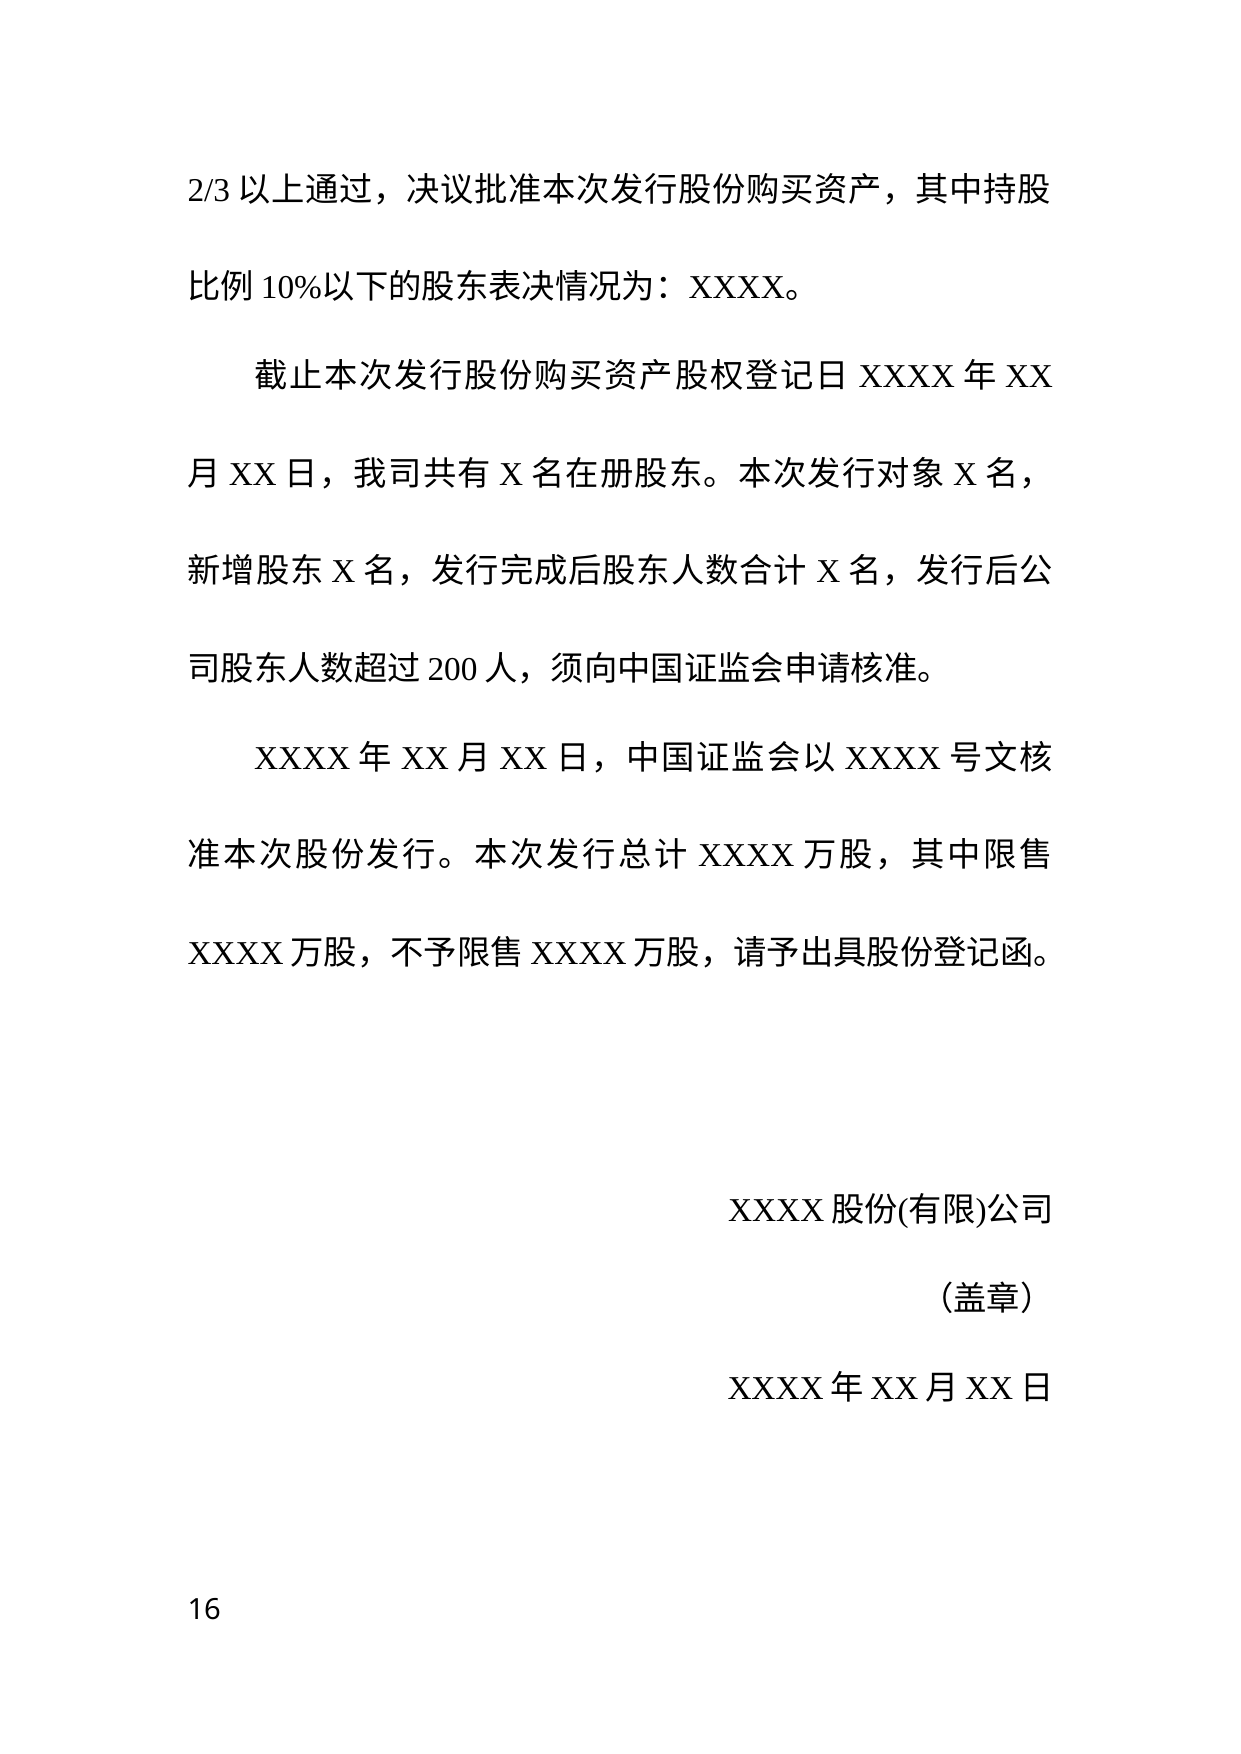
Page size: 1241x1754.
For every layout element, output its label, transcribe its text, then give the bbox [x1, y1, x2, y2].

text XXXX年XX月XX日 [187, 1353, 1053, 1418]
text XXXX年XX月XX日，中国证监会以XXXX号文核准本次股份发行。本次发行总计XXXX万股，其中限售XXXX万股，不予限售XXXX万股，请予出具股份登记函。 [187, 722, 1053, 982]
text 截止本次发行股份购买资产股权登记日XXXX年XX月XX日，我司共有X名在册股东。本次发行对象X名，新增股东X名，发行完成后股东人数合计X名，发行后公司股东人数超过200人，须向中国证监会申请核准。 [187, 341, 1053, 698]
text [187, 154, 1053, 316]
text （盖章） [187, 1263, 1053, 1328]
text XXXX股份(有限)公司 [187, 1174, 1053, 1239]
